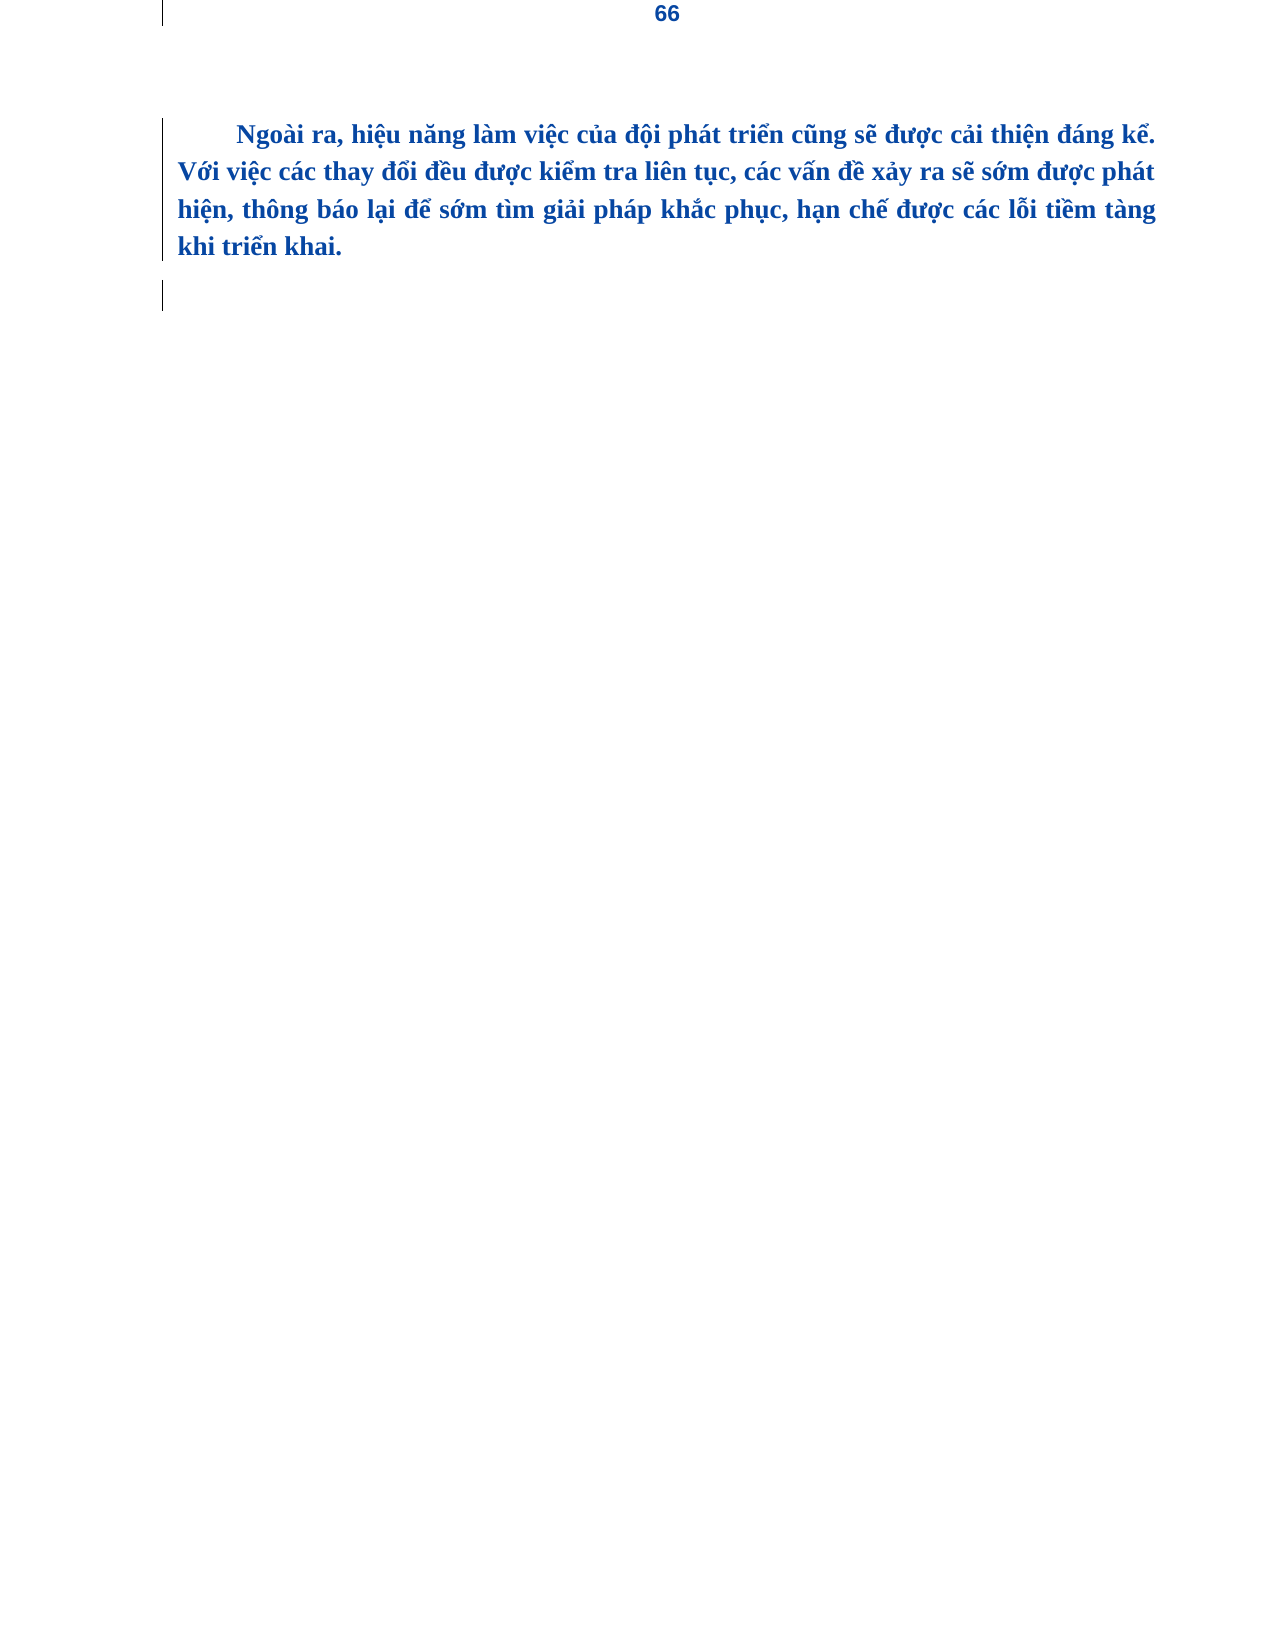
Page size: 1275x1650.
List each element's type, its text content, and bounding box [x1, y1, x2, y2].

text Ngoài ra, hiệu năng làm việc của đội phát triển cũng sẽ được cải thiện đáng kể. Với việc các thay đổi đều được kiểm tra liên tục, các vấn đề xảy ra sẽ sớm được phát hiện, thông báo lại để sớm tìm giải pháp khắc phục, hạn chế được các lỗi tiềm tàng khi triển khai. [177, 118, 1157, 261]
